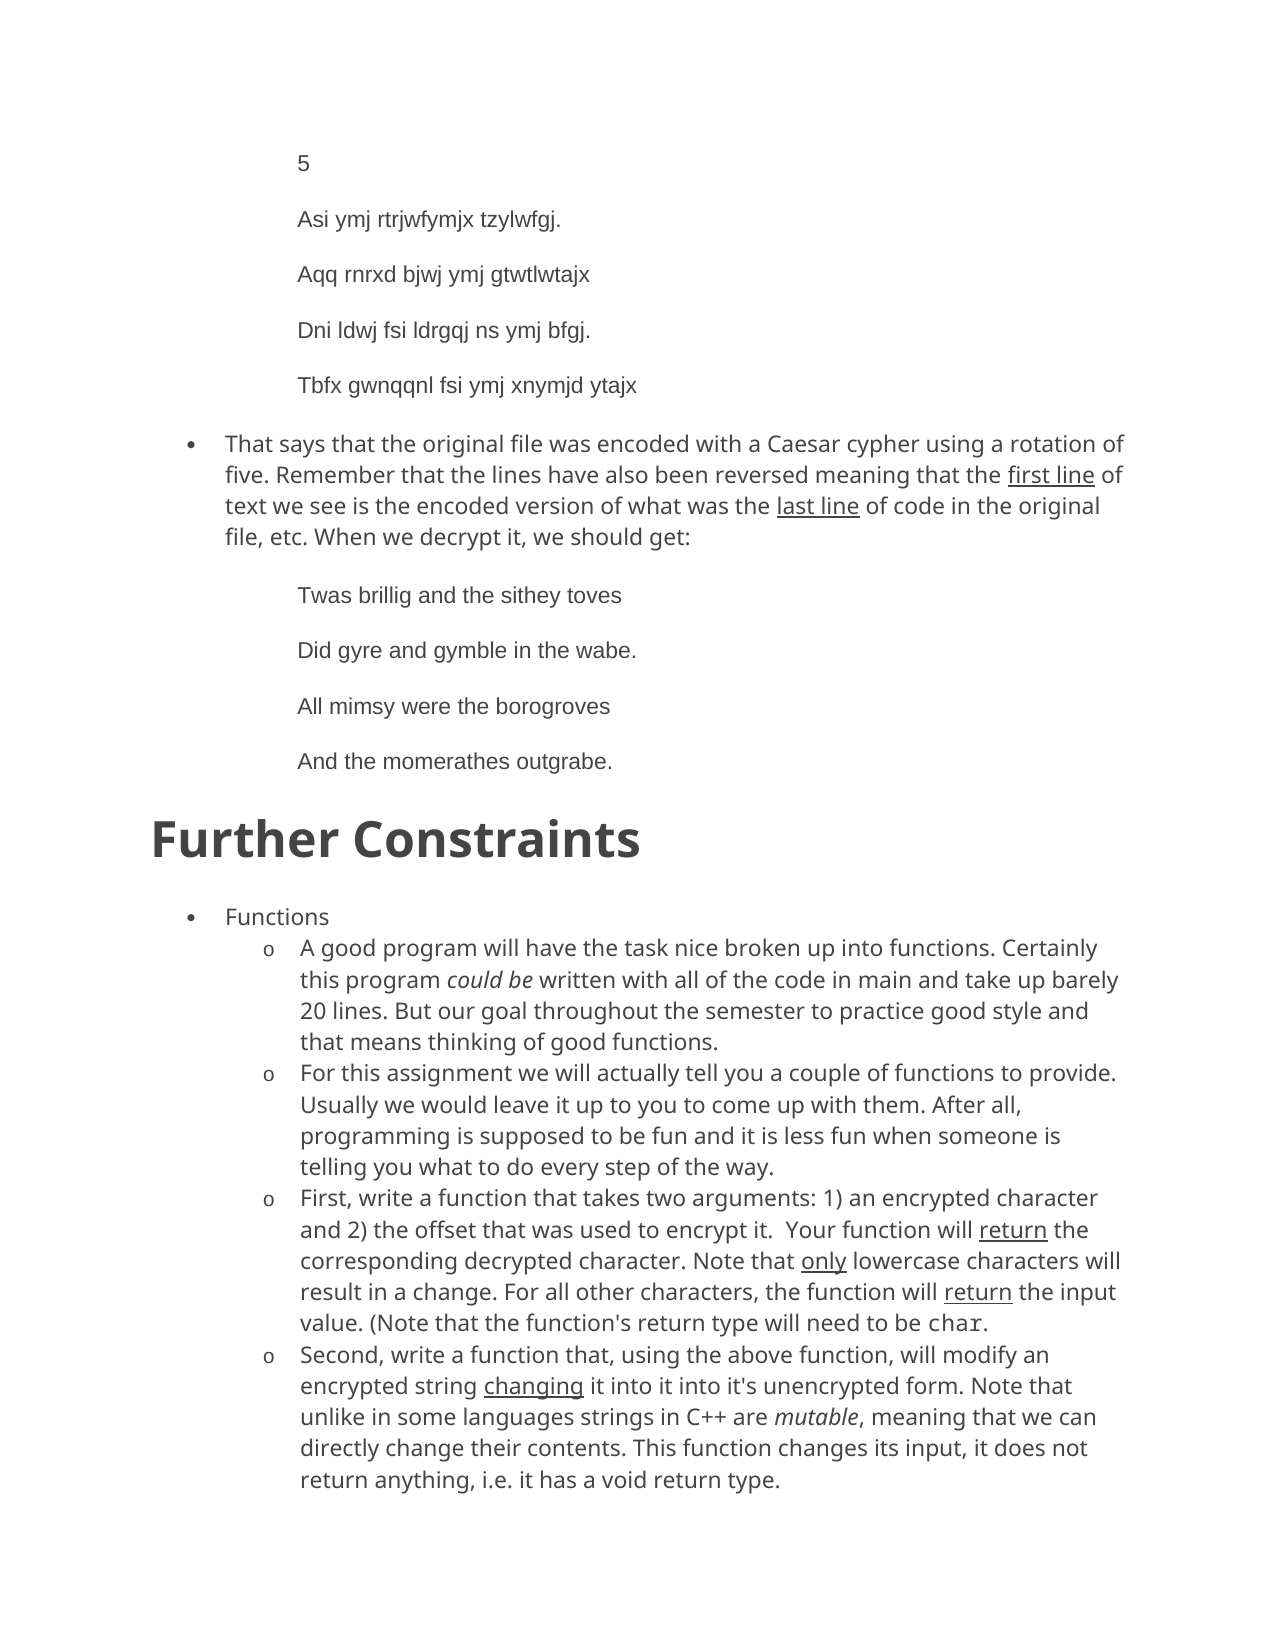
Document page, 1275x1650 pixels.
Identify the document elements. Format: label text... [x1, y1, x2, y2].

text Further Constraints [150, 804, 1125, 872]
text Aqq rnrxd bjwj ymj gtwtlwtajx [297, 261, 1125, 287]
text Tbfx gwnqqnl fsi ymj xnymjd ytajx [297, 372, 1125, 398]
text Asi ymj rtrjwfymjx tzylwfgj. [297, 206, 1125, 232]
list Second, write a function that, using the above function, will modify an encrypted string changing it into it into it's unencrypted form. Note that unlike in some languages strings in C++ are mutable, meaning that we can directly change their contents. This function changes its input, it does not return anything, i.e. it has a void return type. [262, 1339, 1125, 1495]
list Functions [187, 901, 1125, 932]
list For this assignment we will actually tell you a couple of functions to provide. Usually we would leave it up to you to come up with them. After all, programming is supposed to be fun and it is less fun when someone is telling you what to do every step of the way. [262, 1057, 1125, 1182]
text All mimsy were the borogroves [297, 693, 1125, 719]
list First, write a function that takes two arguments: 1) an encrypted character and 2) the offset that was used to encrypt it. Your function will return the corresponding decrypted character. Note that only lowercase characters will result in a change. For all other characters, the function will return the input value. (Note that the function's return type will need to be char. [262, 1182, 1125, 1339]
text 5 [297, 150, 1125, 176]
list That says that the original file was encoded with a Caesar cypher using a rotation of five. Remember that the lines have also been reversed meaning that the first line of text we see is the encoded version of what was the last line of code in the original file, etc. When we decrypt it, we should get: [187, 428, 1125, 553]
text Twas brillig and the sithey toves [297, 582, 1125, 608]
list A good program will have the task nice broken up into functions. Certainly this program could be written with all of the code in main and take up barely 20 lines. But our goal throughout the semester to practice good style and that means thinking of good functions. [262, 932, 1125, 1057]
text And the momerathes outgrabe. [297, 748, 1125, 775]
text Dni ldwj fsi ldrgqj ns ymj bfgj. [297, 317, 1125, 343]
text Did gyre and gymble in the wabe. [297, 637, 1125, 664]
